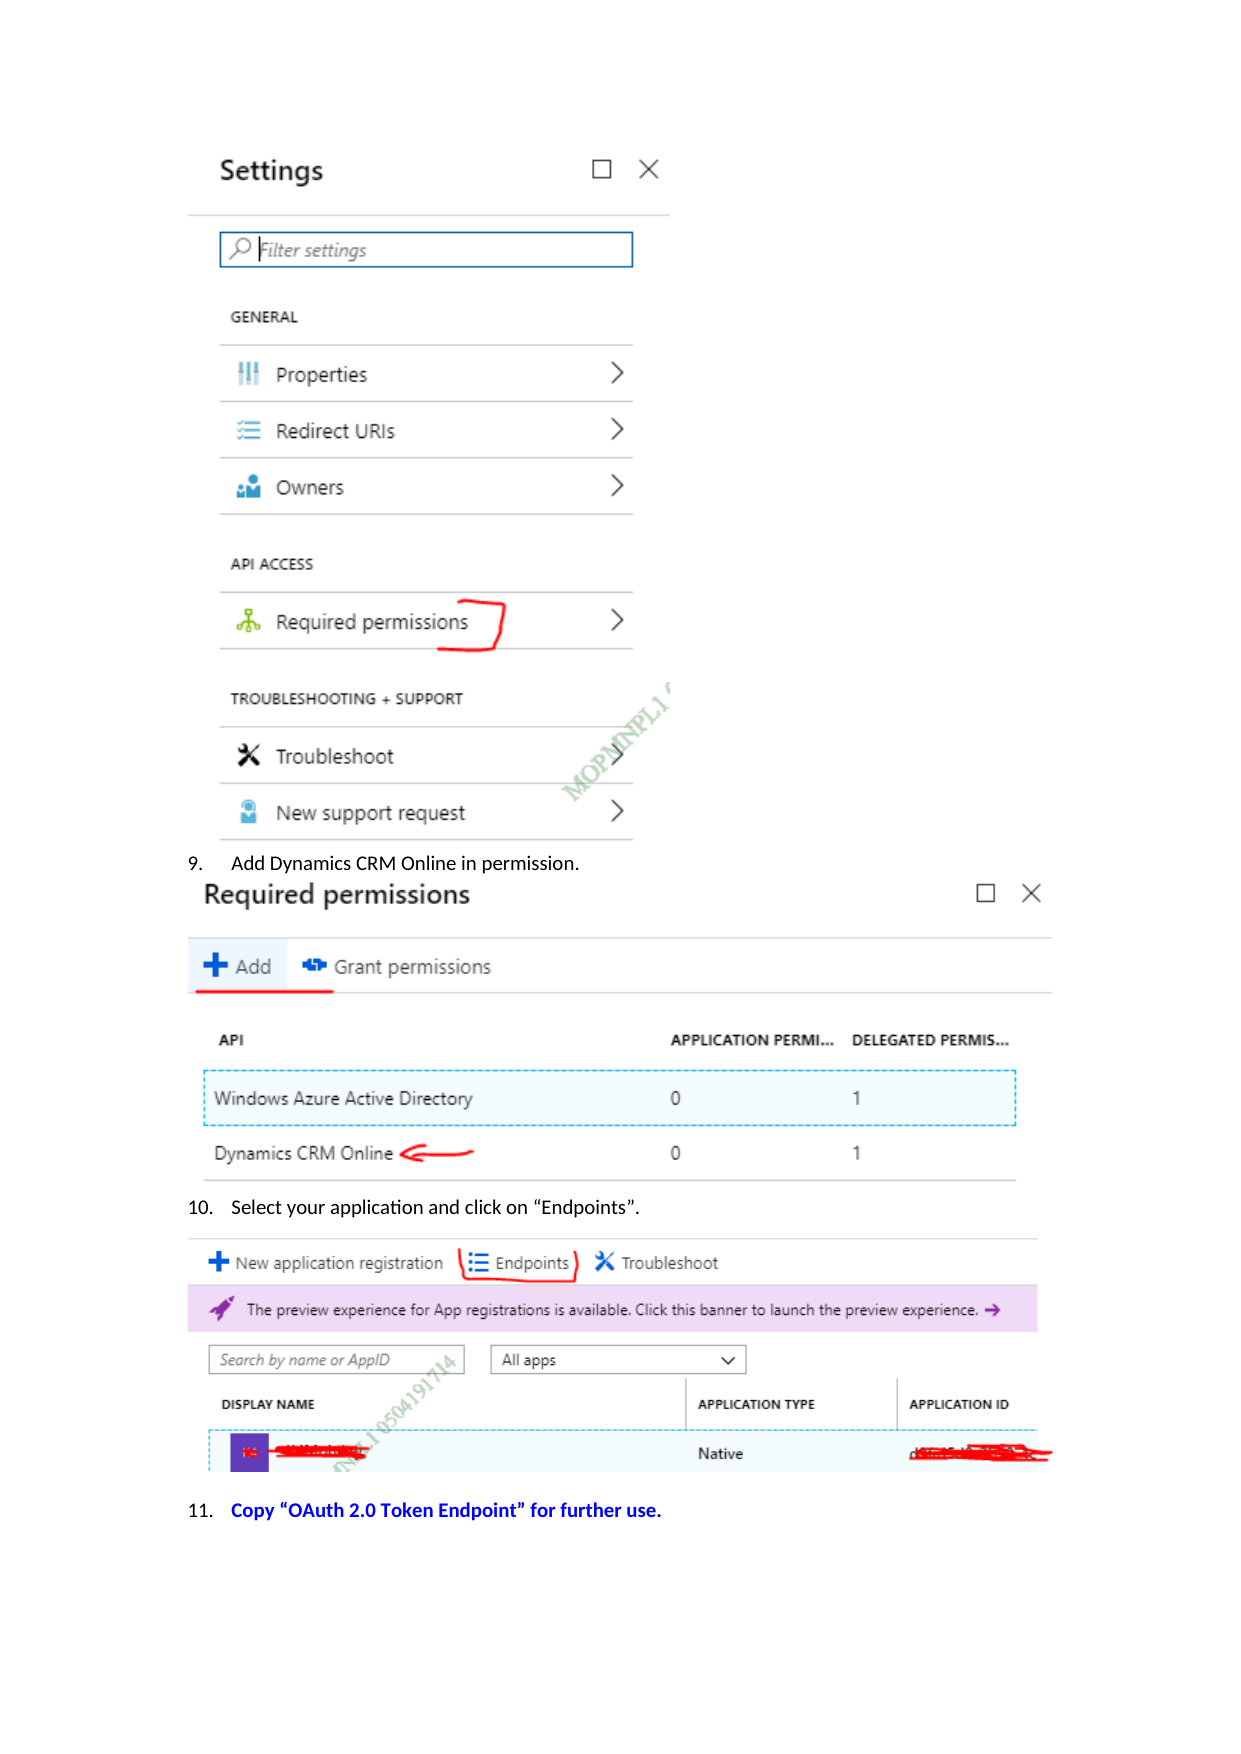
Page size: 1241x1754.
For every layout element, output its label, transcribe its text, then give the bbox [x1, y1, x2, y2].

list Add Dynamics CRM Online in permission. [187, 850, 1053, 875]
list Copy “OAuth 2.0 Token Endpoint” for further use. [187, 1497, 1053, 1523]
picture [187, 150, 671, 850]
picture [187, 1220, 1053, 1472]
list Select your application and click on “Endpoints”. [187, 1195, 1053, 1220]
picture [187, 875, 1053, 1195]
